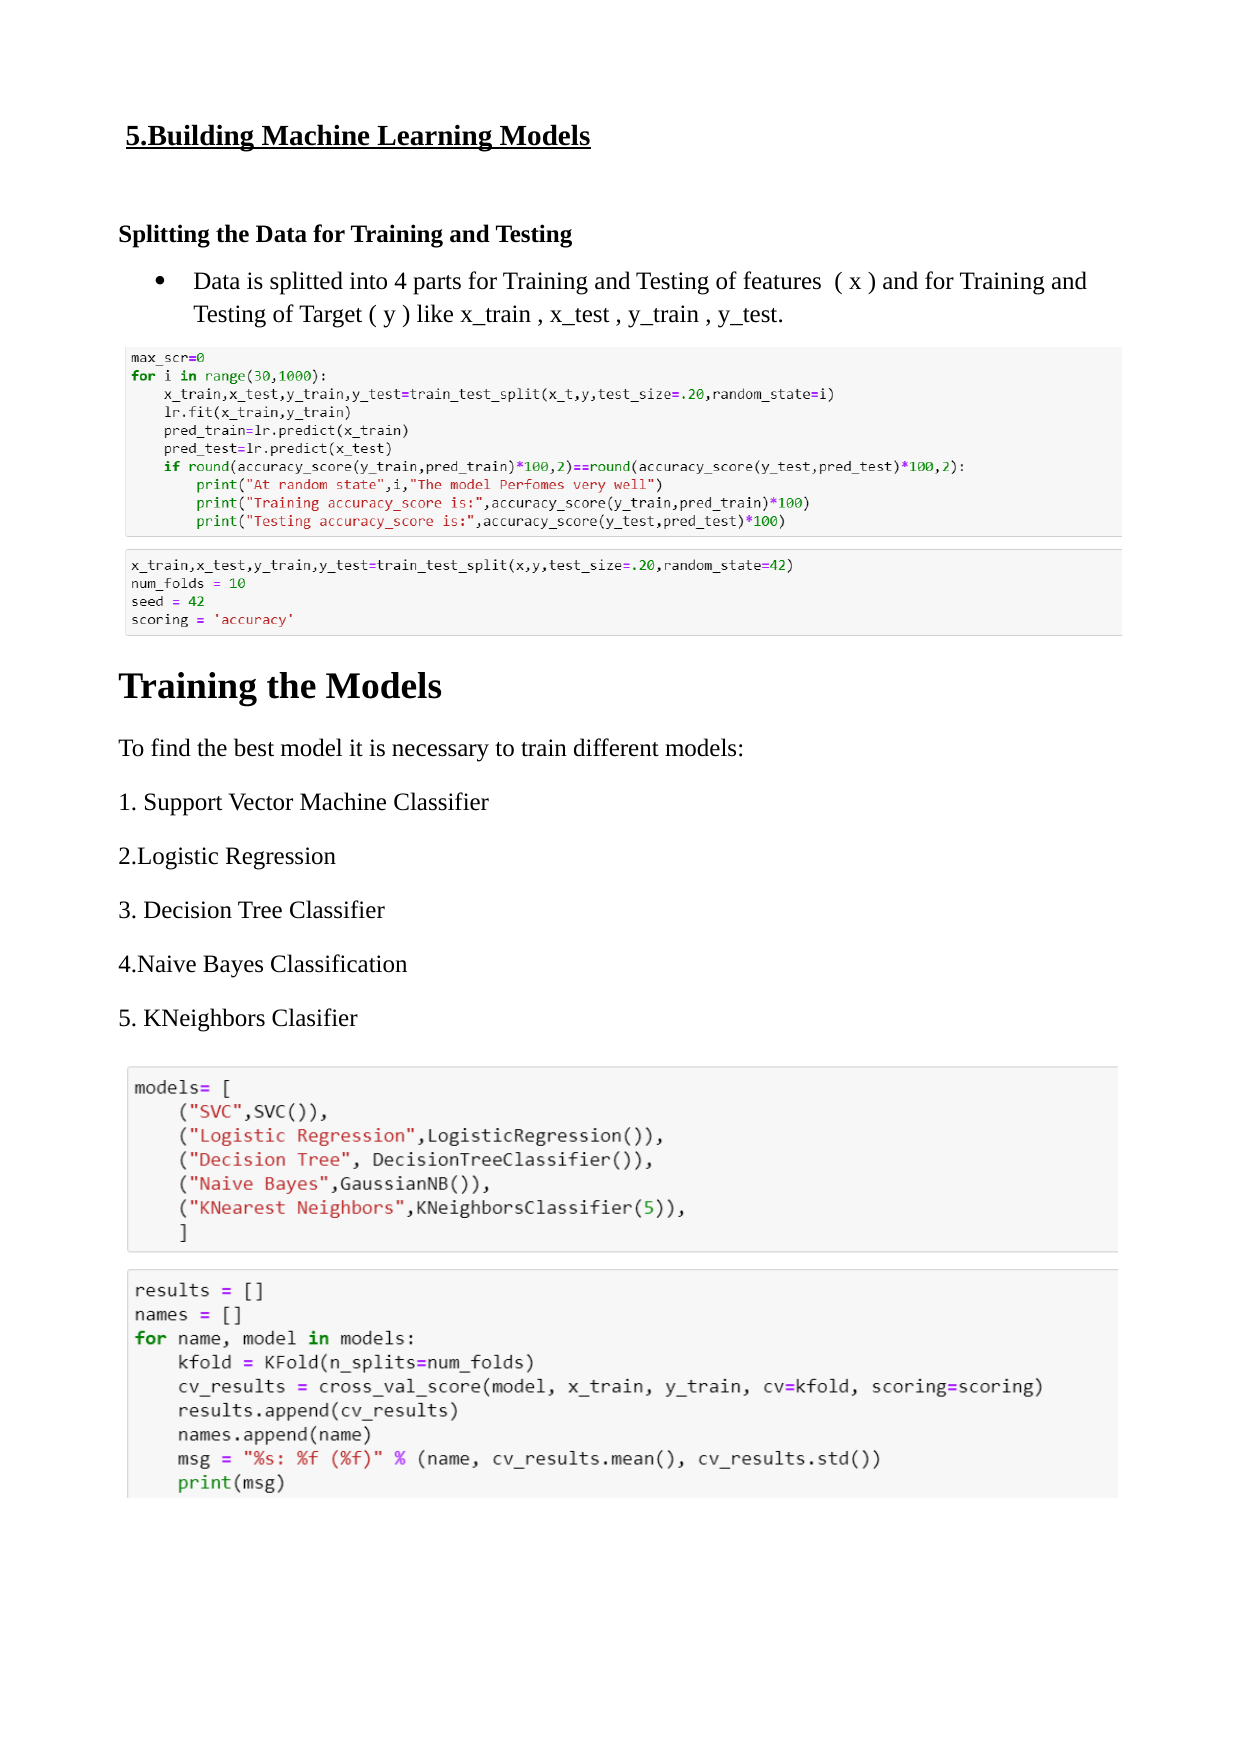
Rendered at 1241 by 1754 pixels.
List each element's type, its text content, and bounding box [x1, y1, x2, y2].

text 5. KNeighbors Clasifier [118, 1003, 1122, 1031]
text Splitting the Data for Training and Testing [118, 219, 1122, 248]
text 5.Building Machine Learning Models [118, 118, 1122, 152]
text 3. Decision Tree Classifier [118, 895, 1122, 924]
list Data is splitted into 4 parts for Training and Testing of features ( x ) and for Training and Testing of Target ( y ) like x_train , x_test , y_train , y_test. [156, 266, 1122, 328]
text 1. Support Vector Machine Classifier [118, 787, 1122, 816]
text 2.Logistic Regression [118, 841, 1122, 870]
picture [118, 347, 1123, 638]
text 4.Naive Bayes Classification [118, 949, 1122, 978]
text Training the Models [118, 638, 1122, 706]
text To find the best model it is necessary to train different models: [118, 733, 1122, 762]
picture [122, 1056, 1118, 1498]
